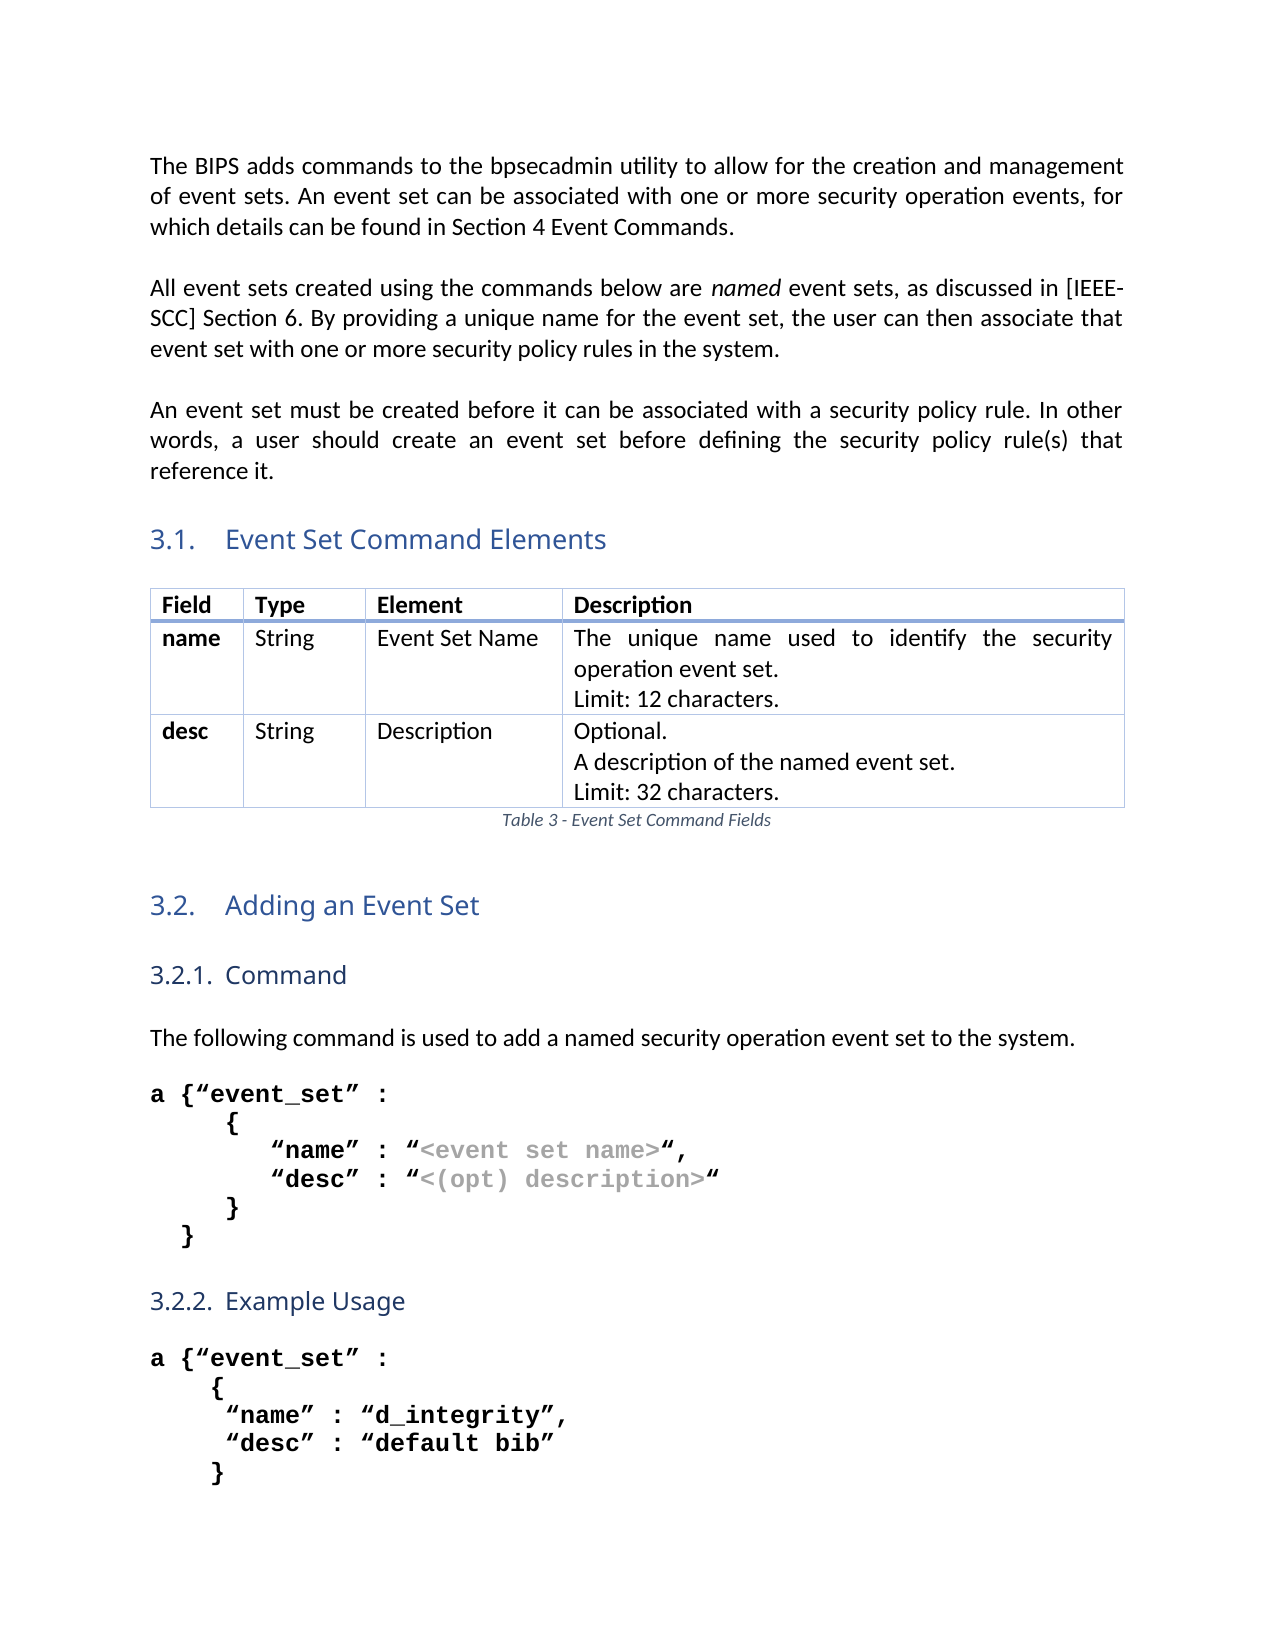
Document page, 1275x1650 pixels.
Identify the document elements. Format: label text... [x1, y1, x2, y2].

table_cell desc [151, 715, 243, 807]
text The following command is used to add a named security operation event set to the system. [150, 1022, 1125, 1053]
table_cell Optional. A description of the named event set. Limit: 32 characters. [563, 715, 1124, 807]
table_cell name [151, 623, 243, 714]
text } [150, 1194, 1125, 1223]
subtitle Command [150, 958, 1125, 992]
text ﻿a {“event_set” : [150, 1346, 1125, 1374]
subtitle Example Usage [150, 1284, 1125, 1318]
text { [150, 1374, 1125, 1403]
text “desc” : “default bib” [150, 1431, 1125, 1459]
text The BIPS adds commands to the bpsecadmin utility to allow for the creation and management of event sets. An event set can be associated with one or more security operation events, for which details can be found in Section 4 Event Commands. [150, 150, 1125, 242]
table_cell The unique name used to identify the security operation event set. Limit: 12 characters. [563, 623, 1124, 714]
text } [150, 1223, 1125, 1251]
text a {“event_set” : [150, 1081, 1125, 1109]
table_header Type [244, 589, 365, 619]
table_header Element [366, 589, 562, 619]
text “name” : “<event set name>“, [150, 1138, 1125, 1166]
subtitle Event Set Command Elements [150, 520, 1125, 557]
table_cell String [244, 623, 365, 714]
table_cell String [244, 715, 365, 807]
table_cell Event Set Name [366, 623, 562, 714]
text An event set must be created before it can be associated with a security policy rule. In other words, a user should create an event set before defining the security policy rule(s) that reference it. [150, 394, 1125, 486]
text All event sets created using the commands below are named event sets, as discussed in [IEEE-SCC] Section 6. By providing a unique name for the event set, the user can then associate that event set with one or more security policy rules in the system. [150, 272, 1125, 364]
text } [150, 1459, 1125, 1488]
table_header Description [563, 589, 1124, 619]
text { [150, 1109, 1125, 1138]
text “desc” : “<(opt) description>“ [150, 1166, 1125, 1194]
table_header Field [151, 589, 243, 619]
text “name” : “d_integrity”, [150, 1403, 1125, 1431]
table_cell Description [366, 715, 562, 807]
subtitle Adding an Event Set [150, 886, 1125, 923]
